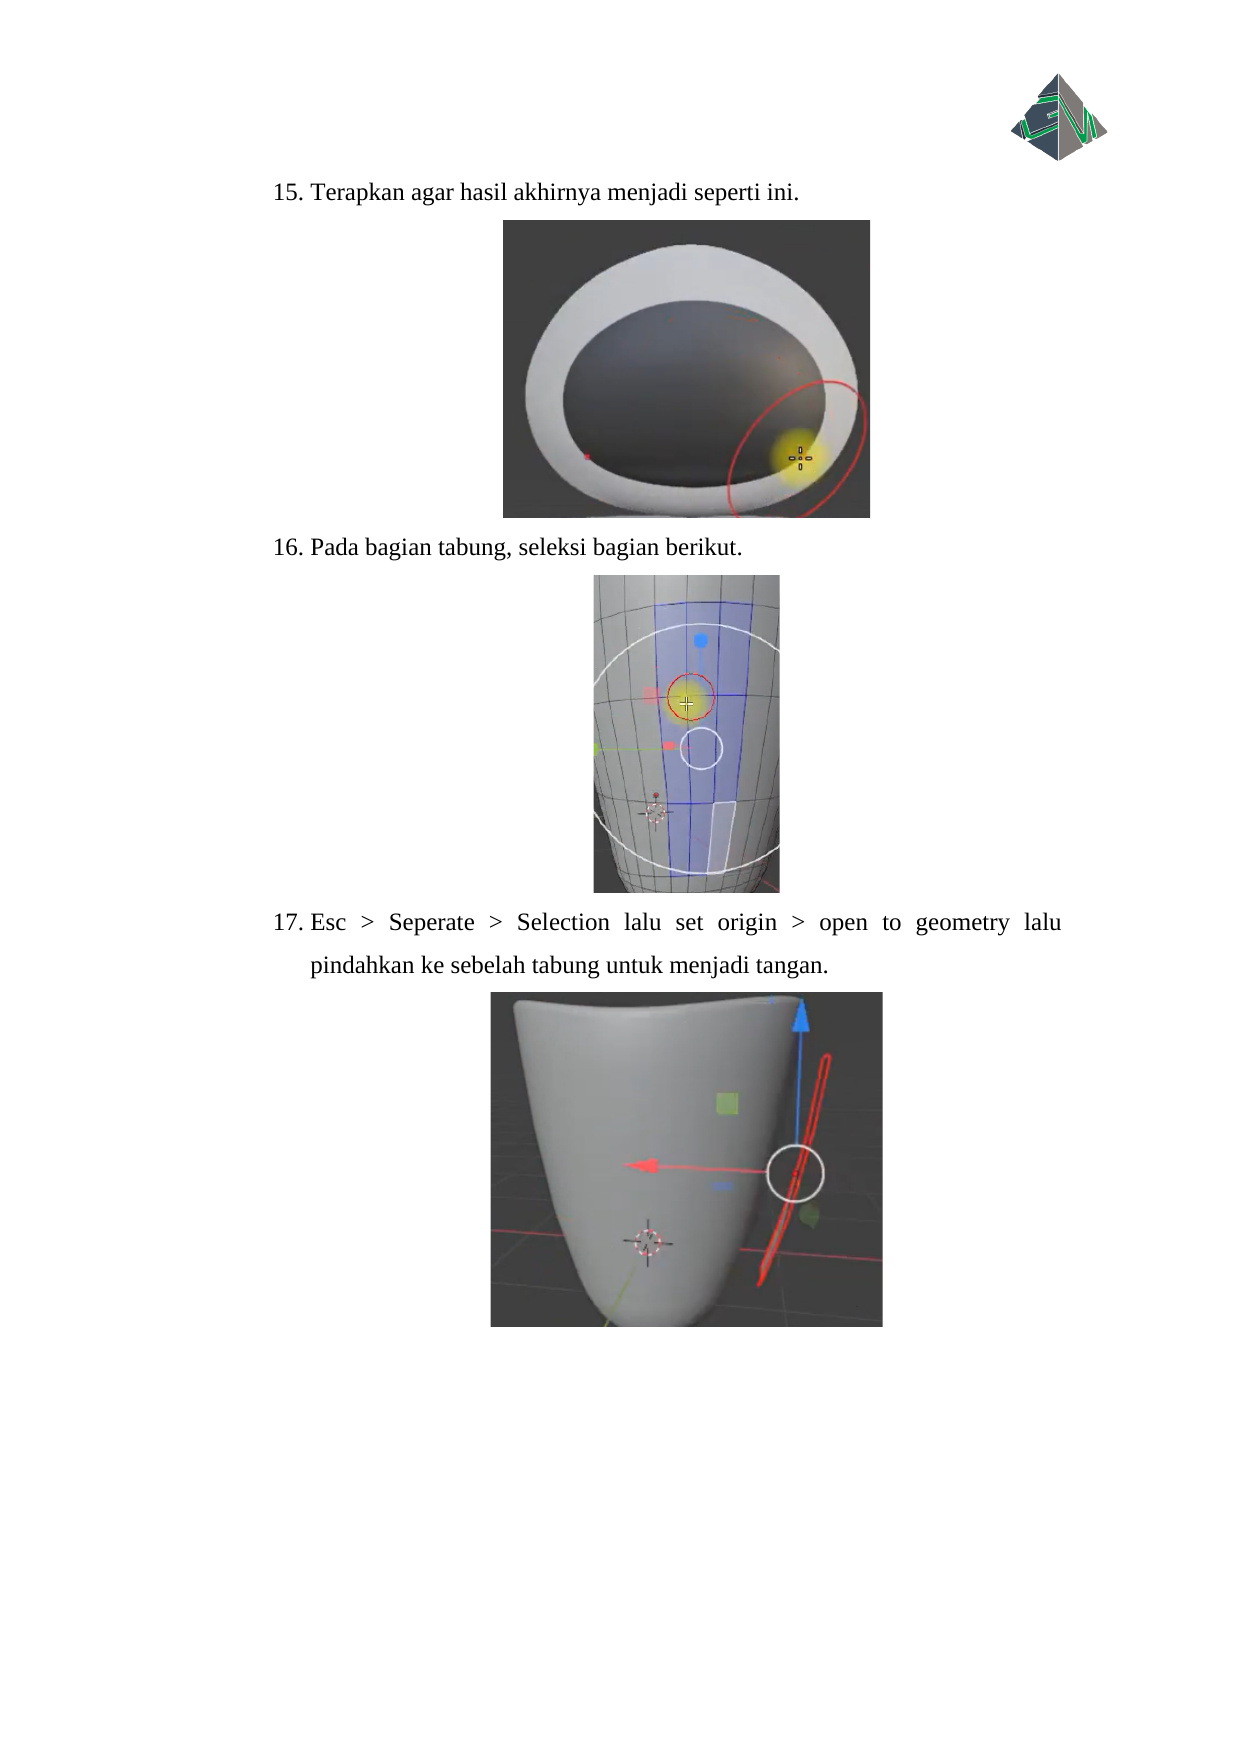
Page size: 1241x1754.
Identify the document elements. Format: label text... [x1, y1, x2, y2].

picture [503, 220, 871, 518]
list Esc > Seperate > Selection lalu set origin > open to geometry lalu pindahkan ke sebelah tabung untuk menjadi tangan. [273, 907, 1063, 978]
picture [490, 992, 883, 1327]
list Terapkan agar hasil akhirnya menjadi seperti ini. [273, 177, 1063, 206]
picture [593, 575, 780, 893]
picture [1010, 73, 1108, 161]
list Pada bagian tabung, seleksi bagian berikut. [273, 532, 1063, 561]
